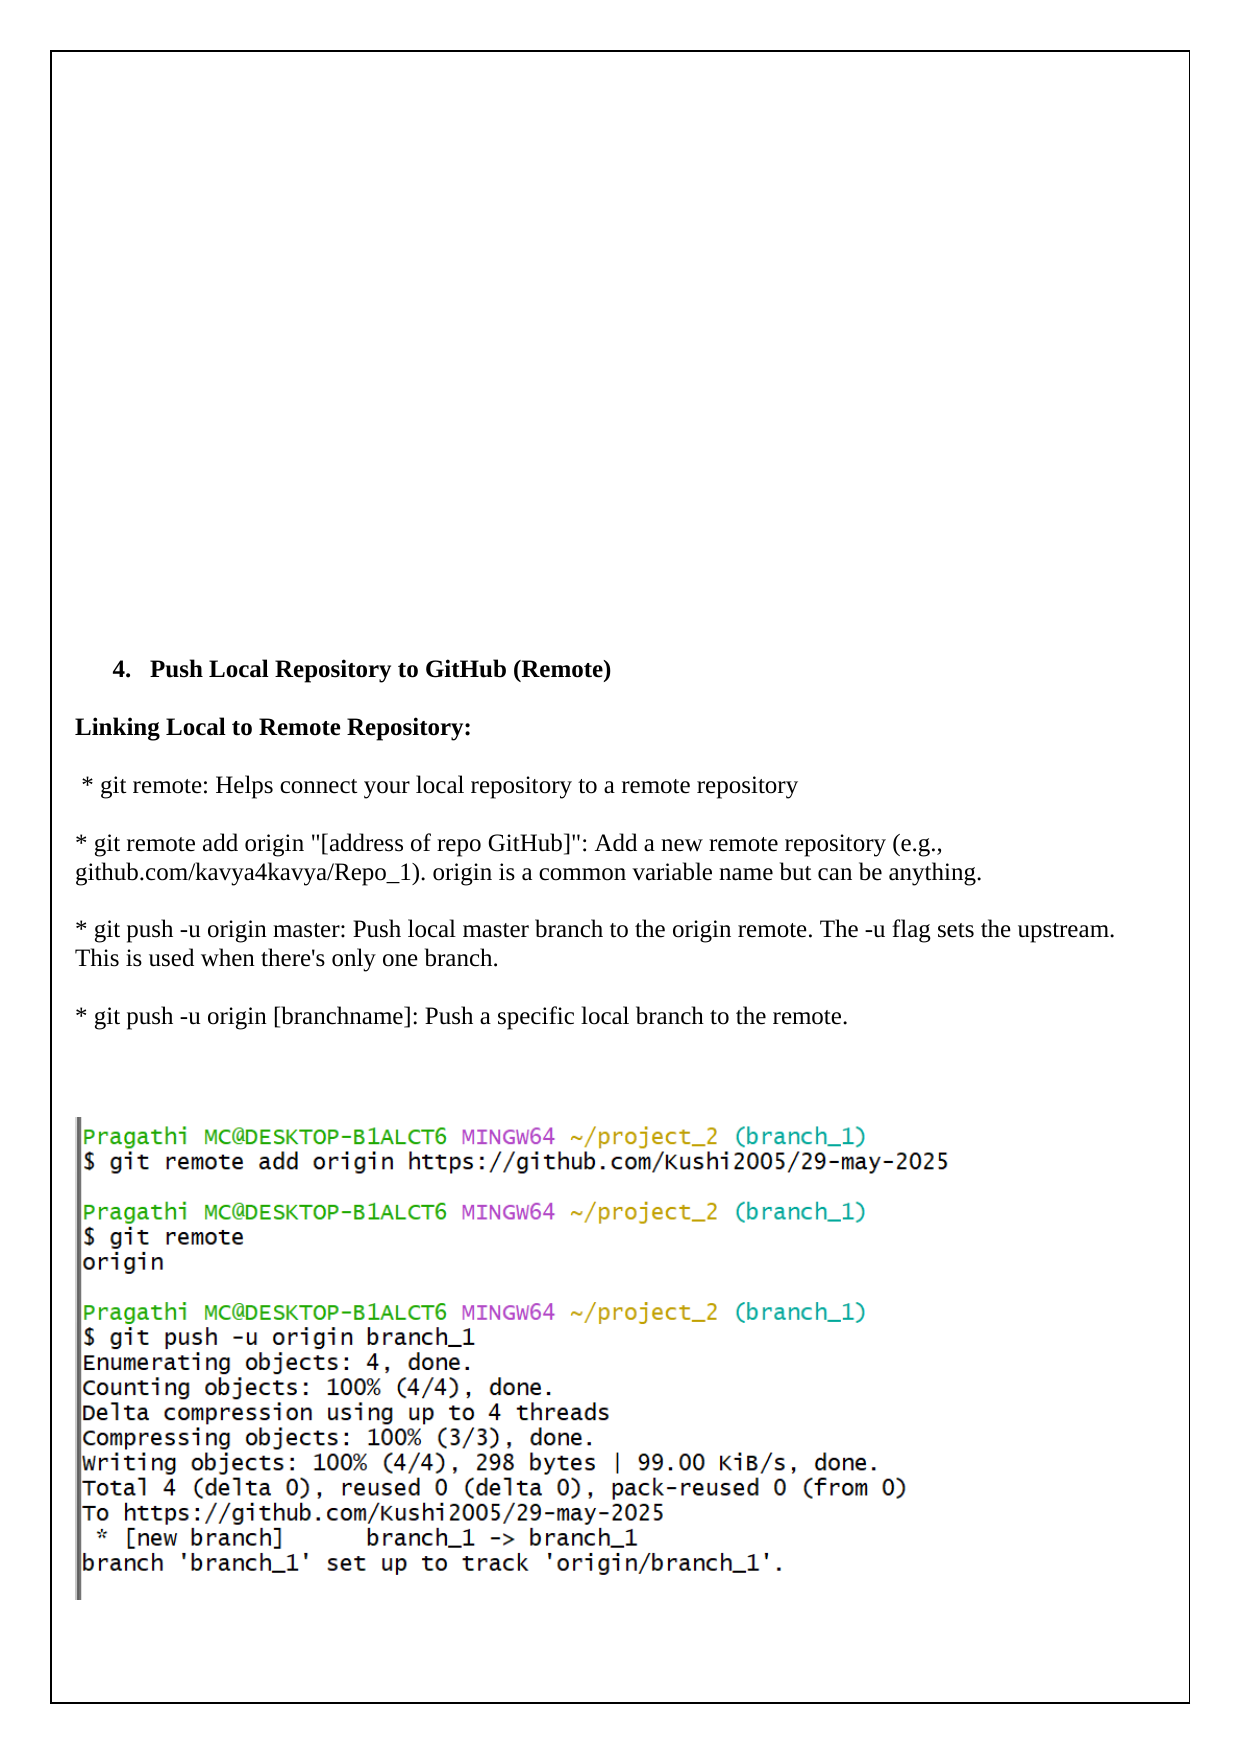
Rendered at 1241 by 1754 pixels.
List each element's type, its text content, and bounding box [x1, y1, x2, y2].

text Linking Local to Remote Repository: [75, 712, 1165, 741]
list Push Local Repository to GitHub (Remote) [112, 654, 1165, 683]
text * git remote: Helps connect your local repository to a remote repository [75, 770, 1165, 799]
text * git push -u origin master: Push local master branch to the origin remote. The -u flag sets the upstream. This is used when there's only one branch. [75, 914, 1165, 972]
text * git remote add origin "[address of repo GitHub]": Add a new remote repository (e.g., github.com/kavya4kavya/Repo_1). origin is a common variable name but can be anything. [75, 828, 1165, 885]
text * git push -u origin [branchname]: Push a specific local branch to the remote. [75, 1001, 1165, 1030]
